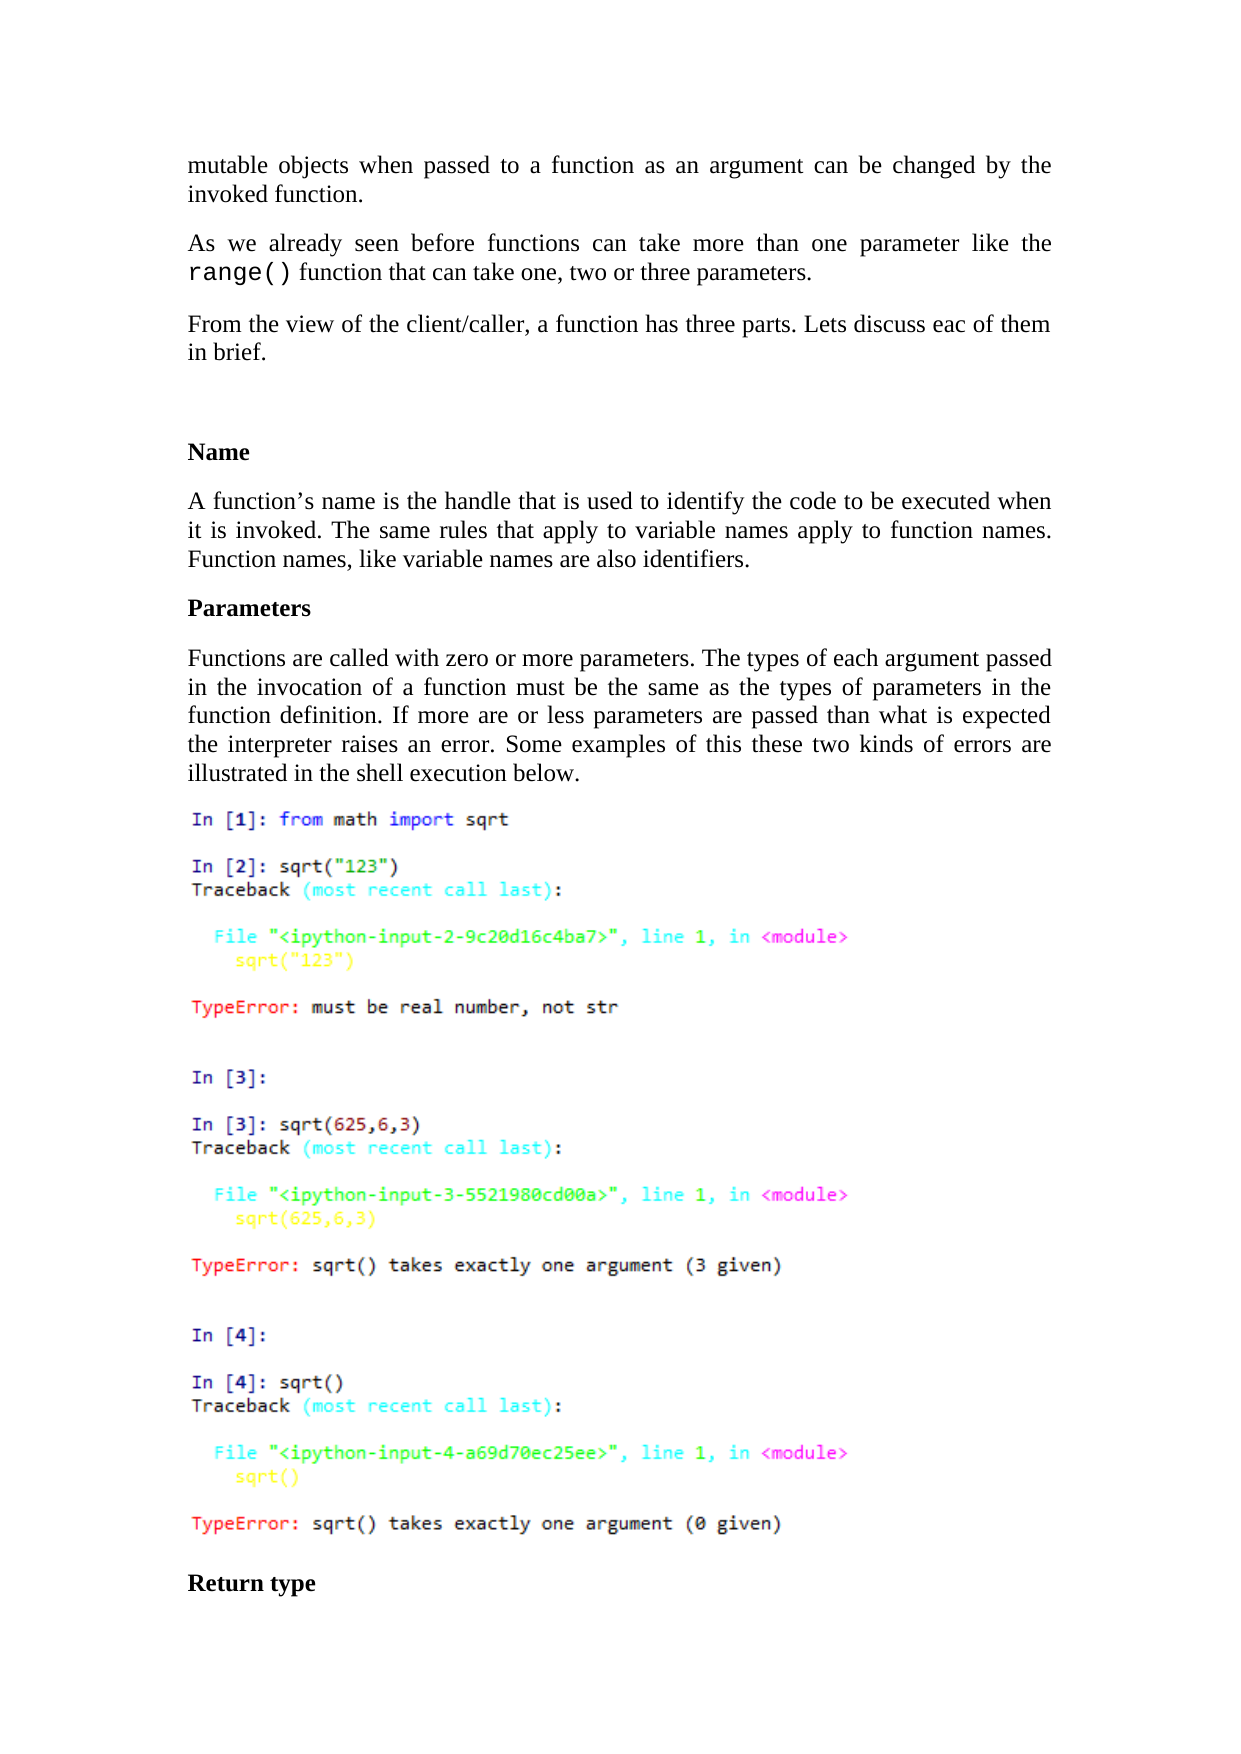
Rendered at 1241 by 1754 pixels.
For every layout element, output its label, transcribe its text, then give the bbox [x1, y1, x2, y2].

list A function’s name is the handle that is used to identify the code to be executed when it is invoked. The same rules that apply to variable names apply to function names. Function names, like variable names are also identifiers. [187, 486, 1053, 572]
picture [187, 1304, 861, 1547]
list As we already seen before functions can take more than one parameter like the range() function that can take one, two or three parameters. [187, 228, 1053, 288]
list Functions are called with zero or more parameters. The types of each argument passed in the invocation of a function must be the same as the types of parameters in the function definition. If more are or less parameters are passed than what is expected the interpreter raises an error. Some examples of this these two kinds of errors are illustrated in the shell execution below. [187, 643, 1053, 787]
list From the view of the client/caller, a function has three parts. Lets discuss eac of them in brief. [187, 309, 1053, 366]
list Name [187, 437, 1053, 465]
list Parameters [187, 593, 1053, 622]
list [187, 150, 1053, 207]
picture [187, 807, 880, 1284]
list Return type [187, 1568, 1053, 1597]
